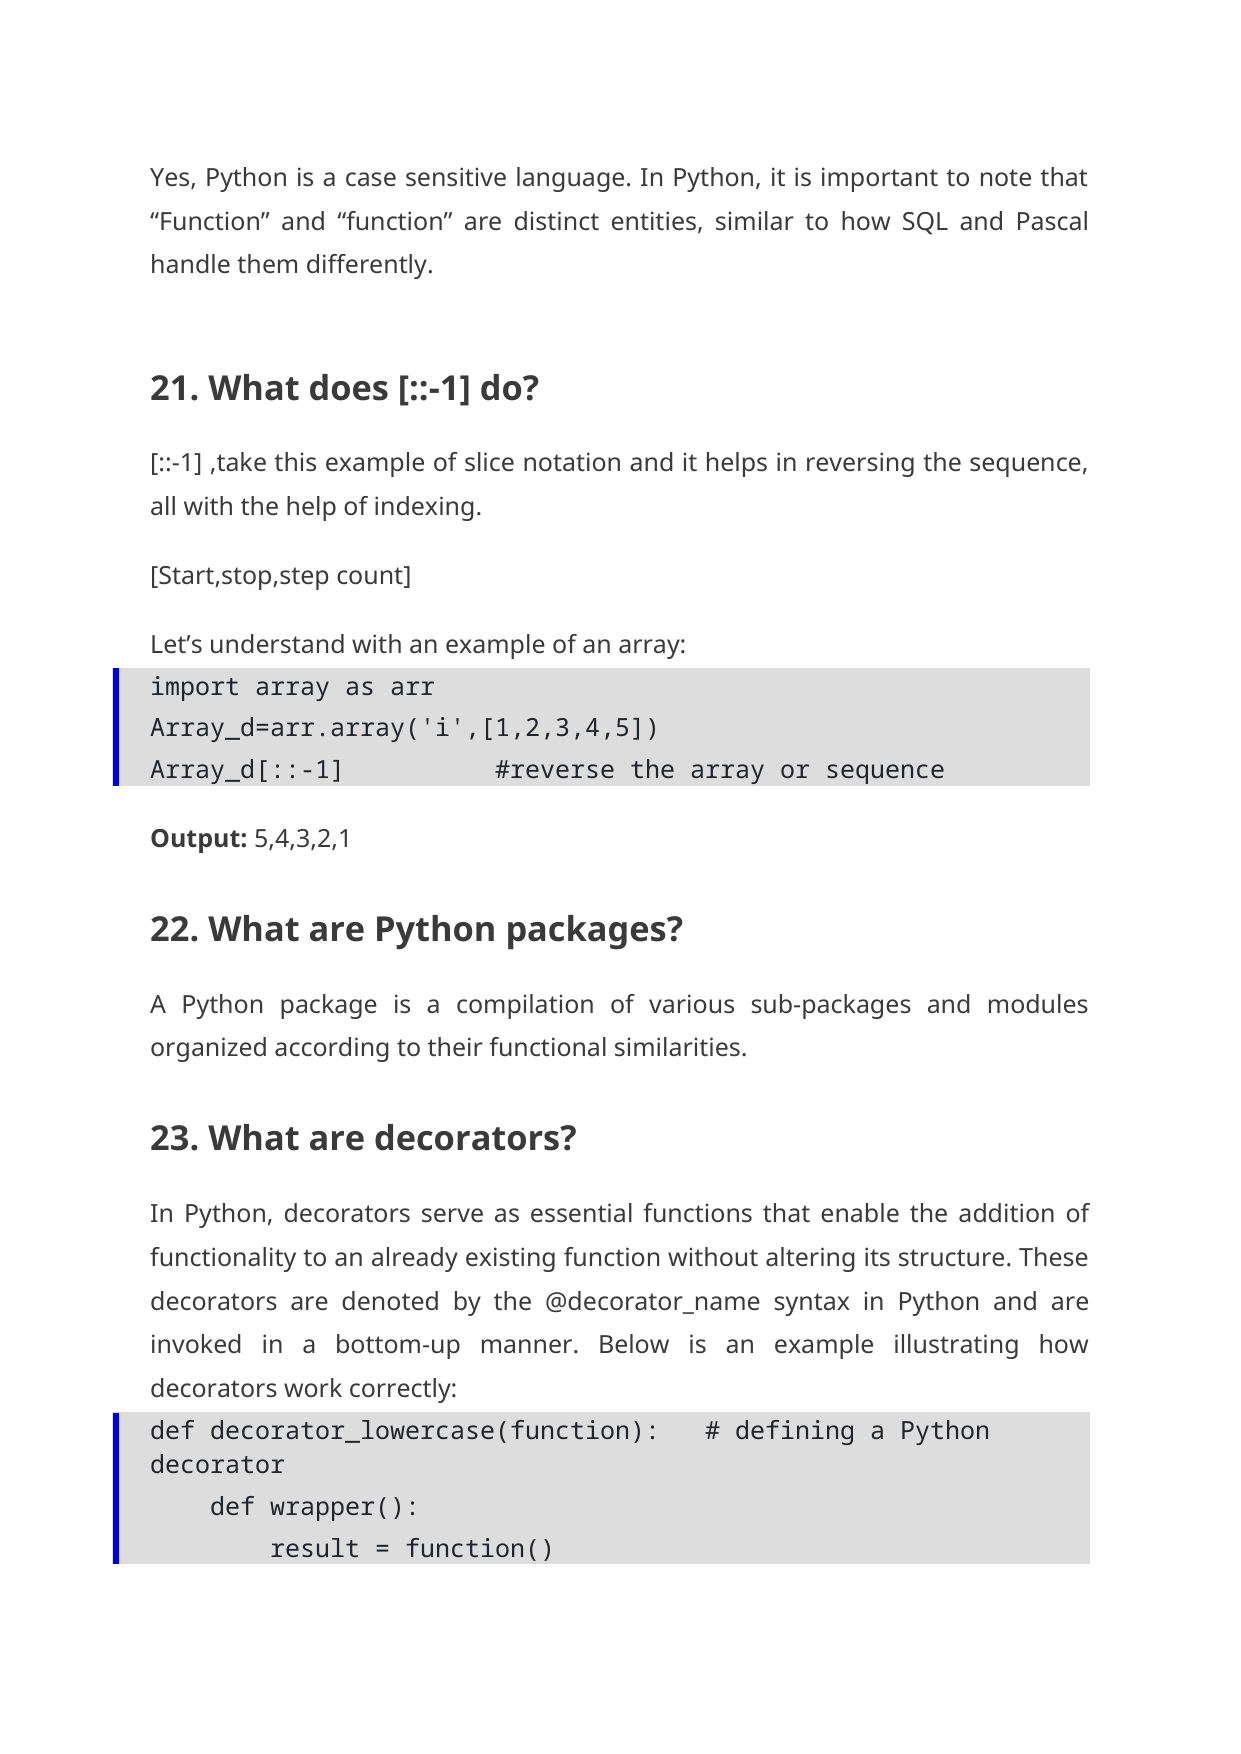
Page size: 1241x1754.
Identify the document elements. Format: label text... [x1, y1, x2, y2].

text def decorator_lowercase(function): # defining a Python decorator [112, 1412, 1090, 1481]
text result = function() [119, 1530, 1090, 1564]
text import array as arr [119, 668, 1090, 702]
text Let’s understand with an example of an array: [150, 617, 1090, 660]
text Output: 5,4,3,2,1 [150, 811, 1090, 855]
text Yes, Python is a case sensitive language. In Python, it is important to note that “Function” and “function” are distinct entities, similar to how SQL and Pascal handle them differently. [150, 150, 1090, 281]
text Array_d=arr.array('i',[1,2,3,4,5]) [119, 710, 1090, 744]
text In Python, decorators serve as essential functions that enable the addition of functionality to an already existing function without altering its structure. These decorators are denoted by the @decorator_name syntax in Python and are invoked in a bottom-up manner. Below is an example illustrating how decorators work correctly: [150, 1186, 1090, 1405]
subtitle 21. What does [::-1] do? [150, 360, 1090, 410]
text def wrapper(): [119, 1488, 1090, 1522]
subtitle 23. What are decorators? [150, 1111, 1090, 1161]
text [Start,stop,step count] [150, 548, 1090, 592]
text [::-1] ,take this example of slice notation and it helps in reversing the sequence, all with the help of indexing. [150, 435, 1090, 523]
subtitle 22. What are Python packages? [150, 902, 1090, 952]
text A Python package is a compilation of various sub-packages and modules organized according to their functional similarities. [150, 977, 1090, 1064]
text Array_d[::-1] #reverse the array or sequence [119, 752, 1090, 786]
